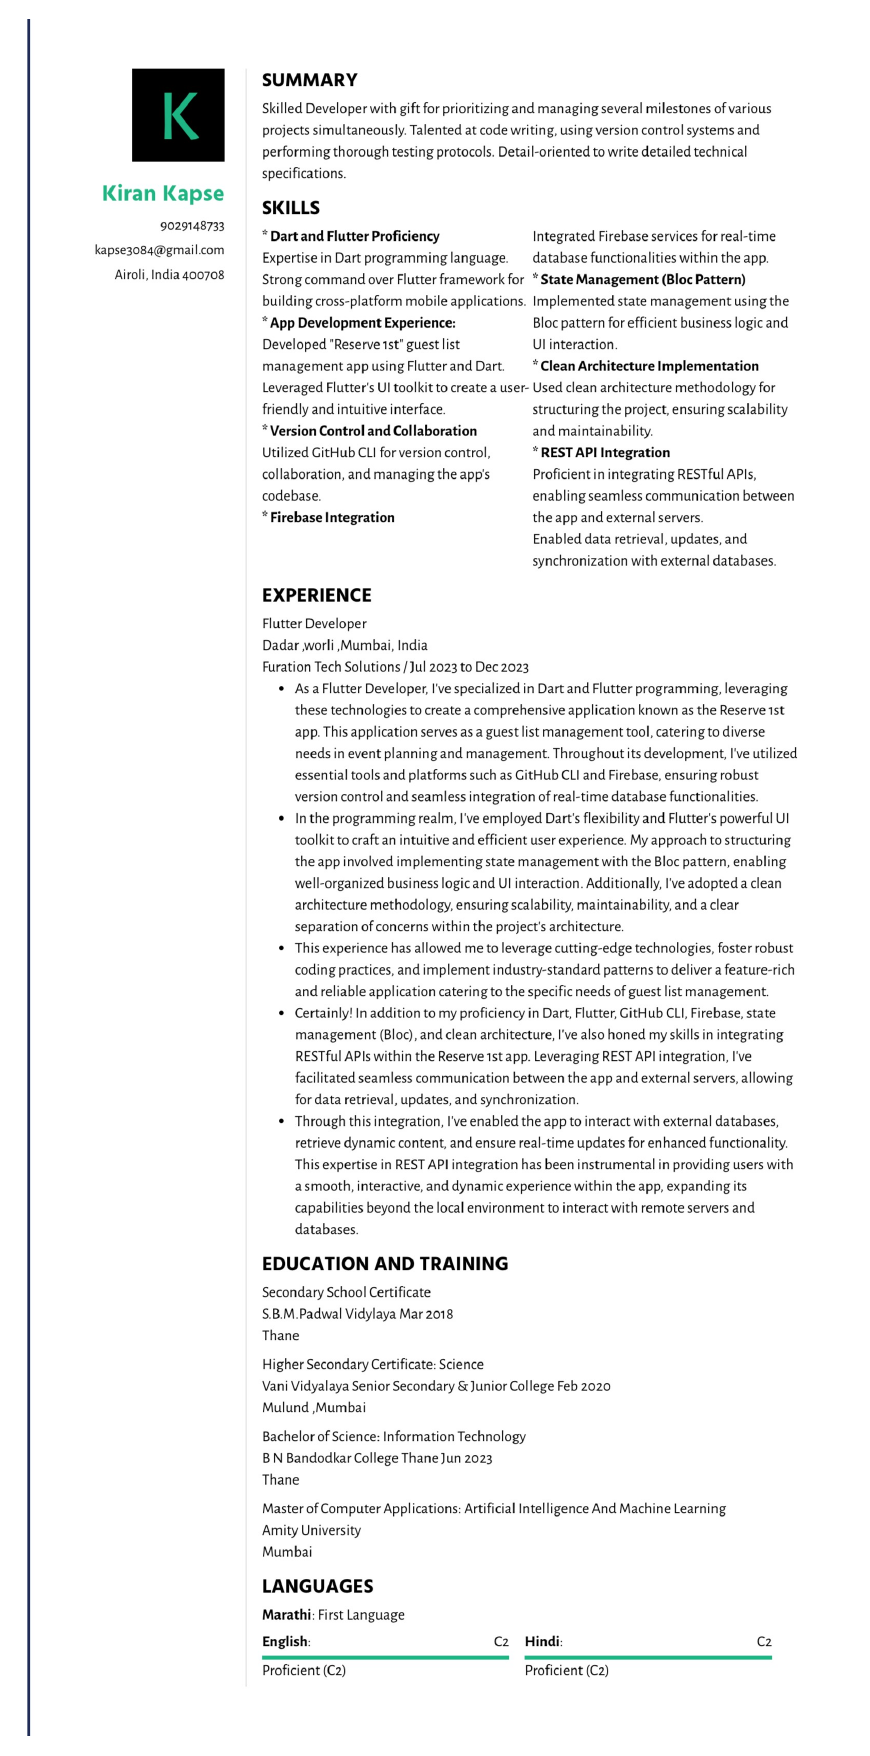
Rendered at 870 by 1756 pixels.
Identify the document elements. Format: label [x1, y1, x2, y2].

picture [27, 19, 798, 1736]
